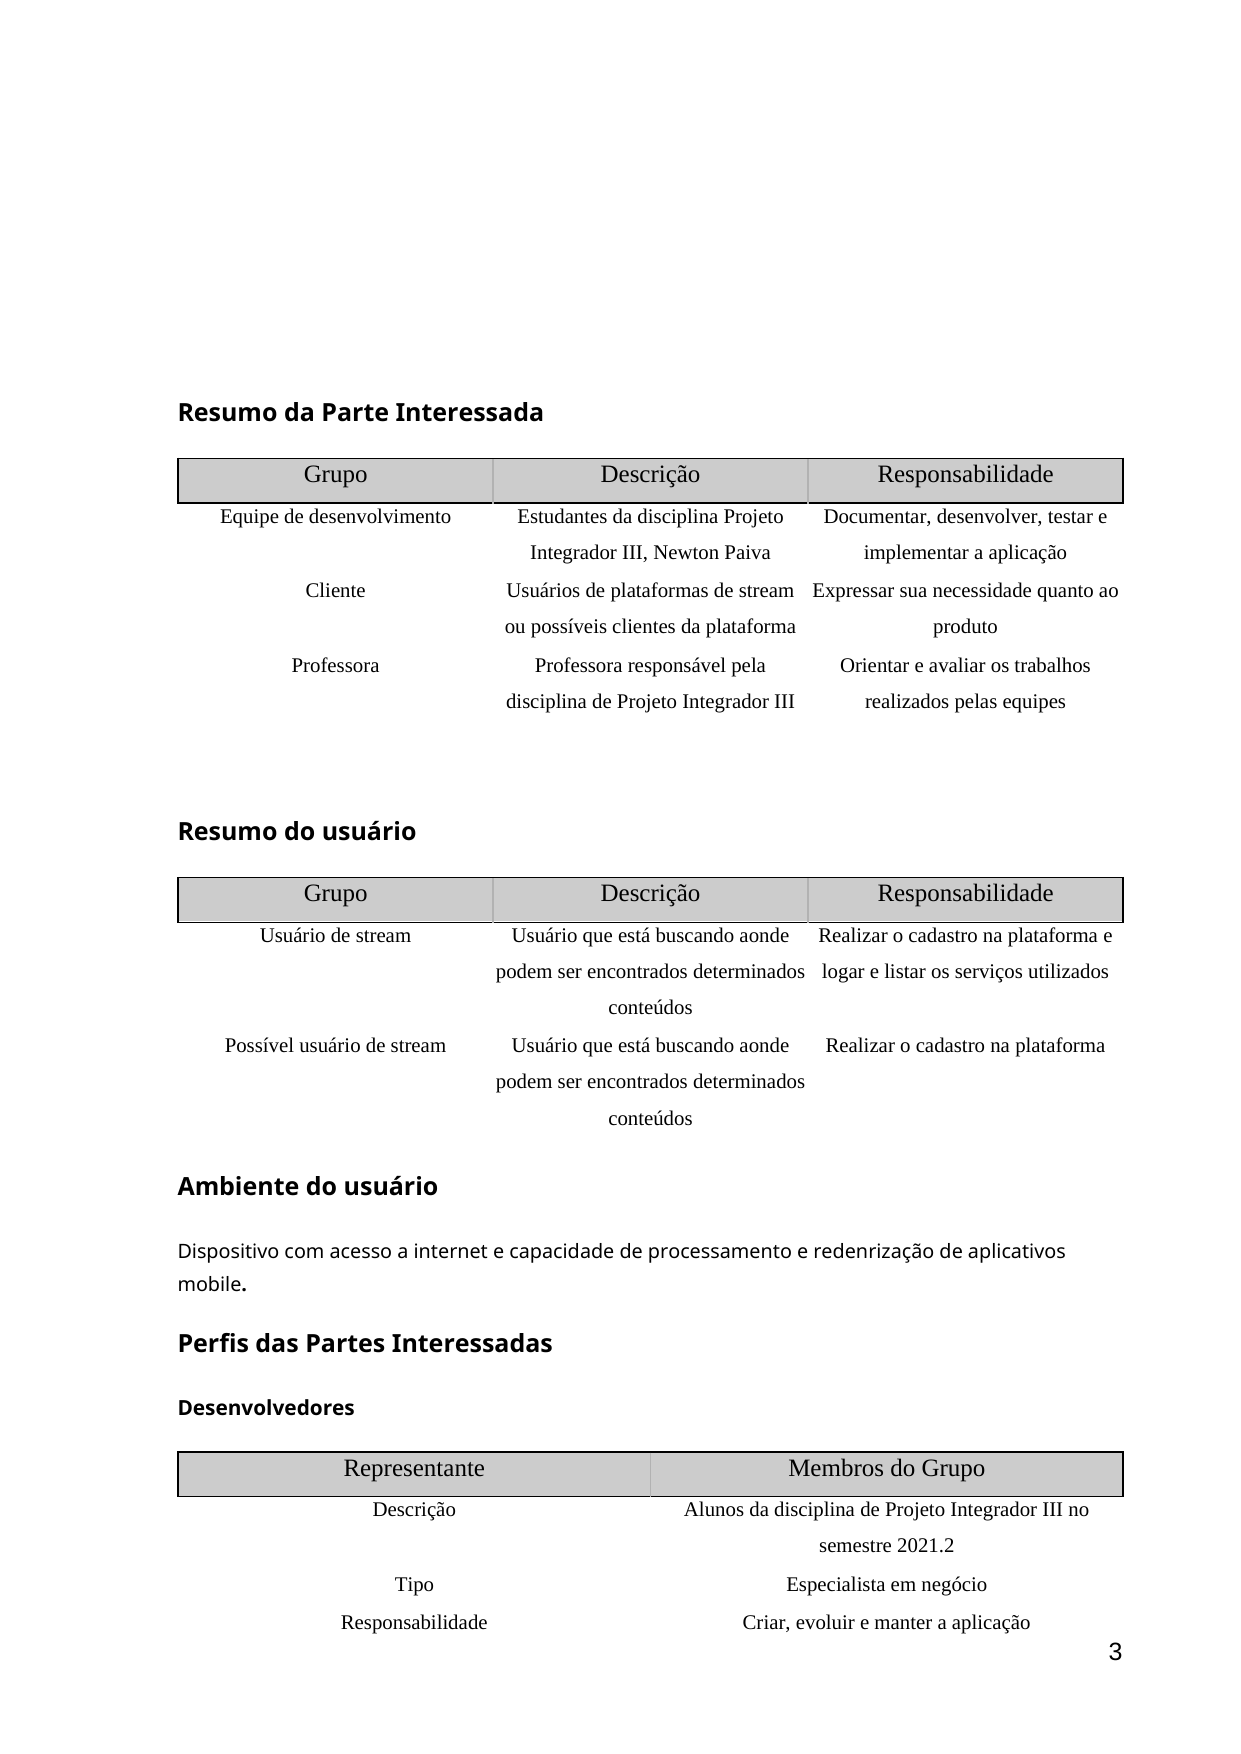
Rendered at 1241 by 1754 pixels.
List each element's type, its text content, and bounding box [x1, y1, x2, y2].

table_cell Orientar e avaliar os trabalhos realizados pelas equipes [808, 653, 1123, 727]
table_cell Tipo [178, 1572, 650, 1610]
table_header Membros do Grupo [651, 1453, 1122, 1496]
table_header Descrição [494, 878, 807, 921]
text Resumo do usuário [177, 813, 1122, 848]
table_cell Estudantes da disciplina Projeto Integrador III, Newton Paiva [493, 504, 808, 578]
table_cell Realizar o cadastro na plataforma [808, 1033, 1123, 1144]
text Resumo da Parte Interessada [177, 394, 1122, 428]
table_cell Usuário de stream [178, 923, 493, 1033]
table_cell Equipe de desenvolvimento [178, 504, 493, 578]
table_header Responsabilidade [809, 459, 1122, 502]
table_header Descrição [494, 459, 807, 502]
table_cell Cliente [178, 578, 493, 652]
table_cell Expressar sua necessidade quanto ao produto [808, 578, 1123, 652]
text Ambiente do usuário [177, 1169, 1122, 1203]
text Desenvolvedores [177, 1389, 1122, 1422]
table_header Responsabilidade [809, 878, 1122, 921]
table_cell Realizar o cadastro na plataforma e logar e listar os serviços utilizados [808, 923, 1123, 1033]
table_cell Especialista em negócio [650, 1572, 1123, 1610]
text Dispositivo com acesso a internet e capacidade de processamento e redenrização de aplicativos mobile. [177, 1232, 1122, 1297]
table_cell Alunos da disciplina de Projeto Integrador III no semestre 2021.2 [650, 1497, 1123, 1572]
table_cell Responsabilidade [178, 1610, 650, 1634]
table_cell Descrição [178, 1497, 650, 1572]
table_cell Professora [178, 653, 493, 727]
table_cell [650, 1610, 1123, 1634]
table_header Grupo [179, 878, 492, 921]
text Perfis das Partes Interessadas [177, 1326, 1122, 1360]
table_cell Usuário que está buscando aonde podem ser encontrados determinados conteúdos [493, 923, 808, 1033]
table_cell Documentar, desenvolver, testar e implementar a aplicação [808, 504, 1123, 578]
table_header Representante [179, 1453, 650, 1496]
table_cell Professora responsável pela disciplina de Projeto Integrador III [493, 653, 808, 727]
table_cell Usuário que está buscando aonde podem ser encontrados determinados conteúdos [493, 1033, 808, 1144]
table_header Grupo [179, 459, 492, 502]
table_cell Possível usuário de stream [178, 1033, 493, 1144]
table_cell Usuários de plataformas de stream ou possíveis clientes da plataforma [493, 578, 808, 652]
